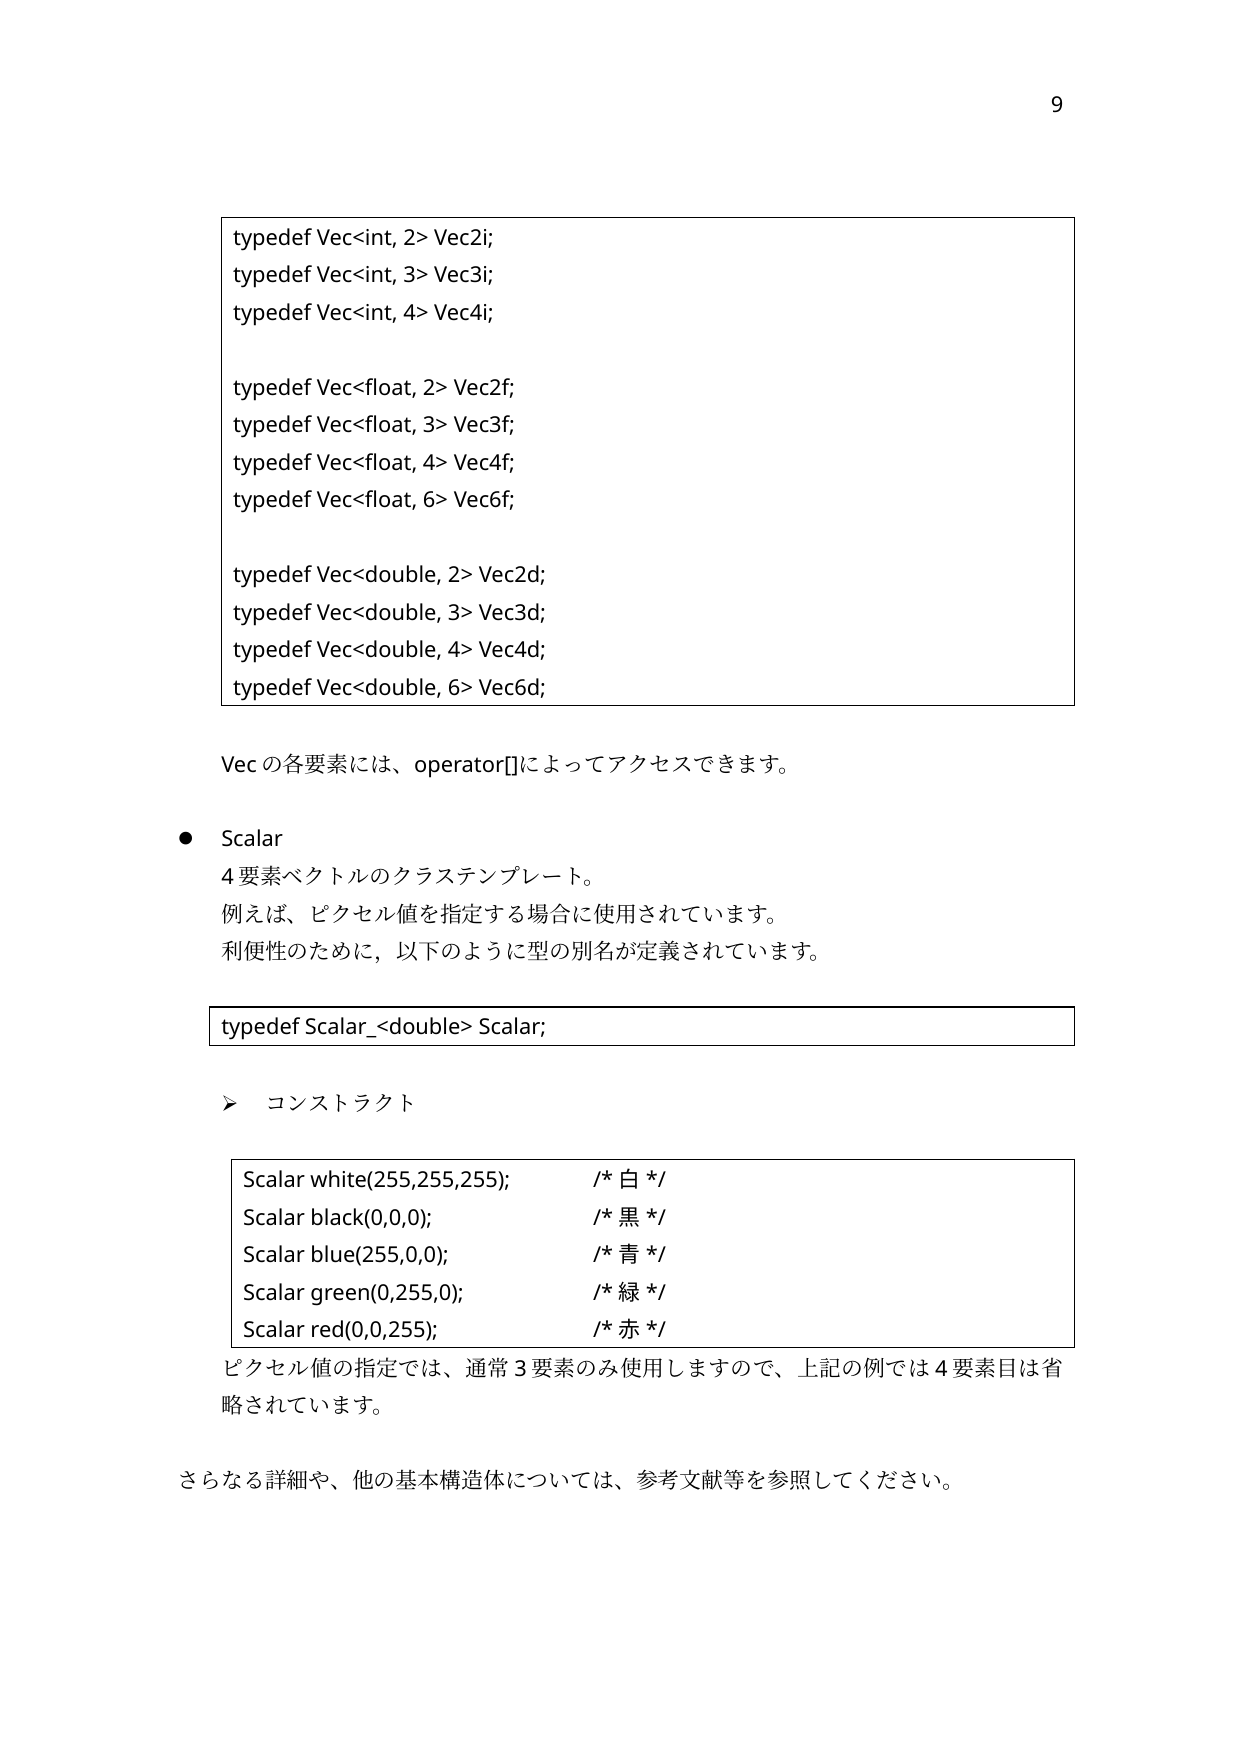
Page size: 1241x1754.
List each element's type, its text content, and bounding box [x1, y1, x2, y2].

list Scalar [177, 819, 1063, 856]
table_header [222, 218, 1074, 705]
text 利便性のために，以下のように型の別名が定義されています。 [221, 931, 1063, 969]
text さらなる詳細や、他の基本構造体については、参考文献等を参照してください。 [177, 1461, 1063, 1498]
text Vecの各要素には、operator[]によってアクセスできます。 [221, 744, 1063, 781]
text 4要素ベクトルのクラステンプレート。 [221, 856, 1063, 894]
table_header Scalar white(255,255,255); /* 白 */ Scalar black(0,0,0); /* 黒 */ Scalar blue(255,0,0); /* 青 */ Scalar green(0,255,0); /* 緑 */ Scalar red(0,0,255); /* 赤 */ [232, 1160, 1074, 1347]
text ピクセル値の指定では、通常3要素のみ使用しますので、上記の例では4要素目は省略されています。 [221, 1348, 1063, 1423]
table_header typedef Scalar_<double> Scalar; [210, 1008, 1074, 1045]
text 例えば、ピクセル値を指定する場合に使用されています。 [221, 894, 1063, 931]
list コンストラクト [221, 1083, 1063, 1121]
